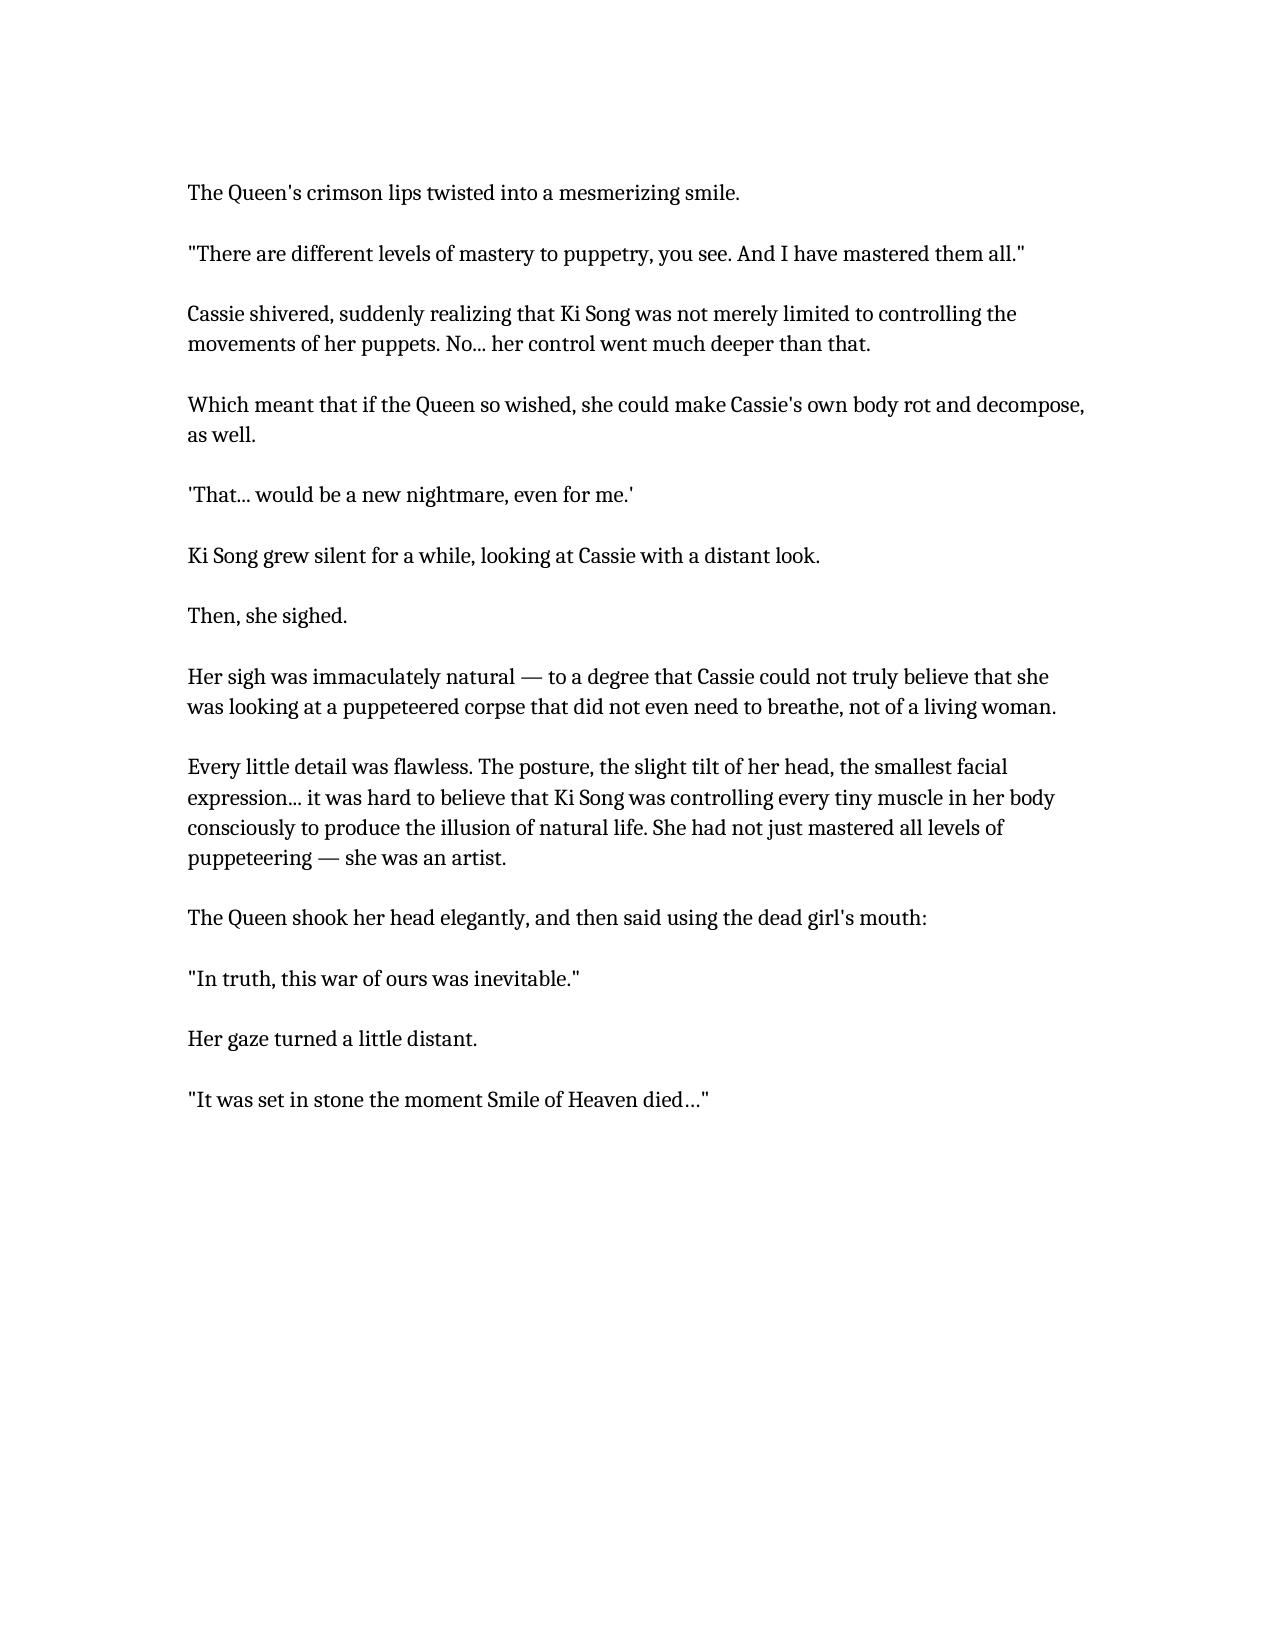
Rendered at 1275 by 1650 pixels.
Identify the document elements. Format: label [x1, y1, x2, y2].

text [187, 150, 1087, 1113]
